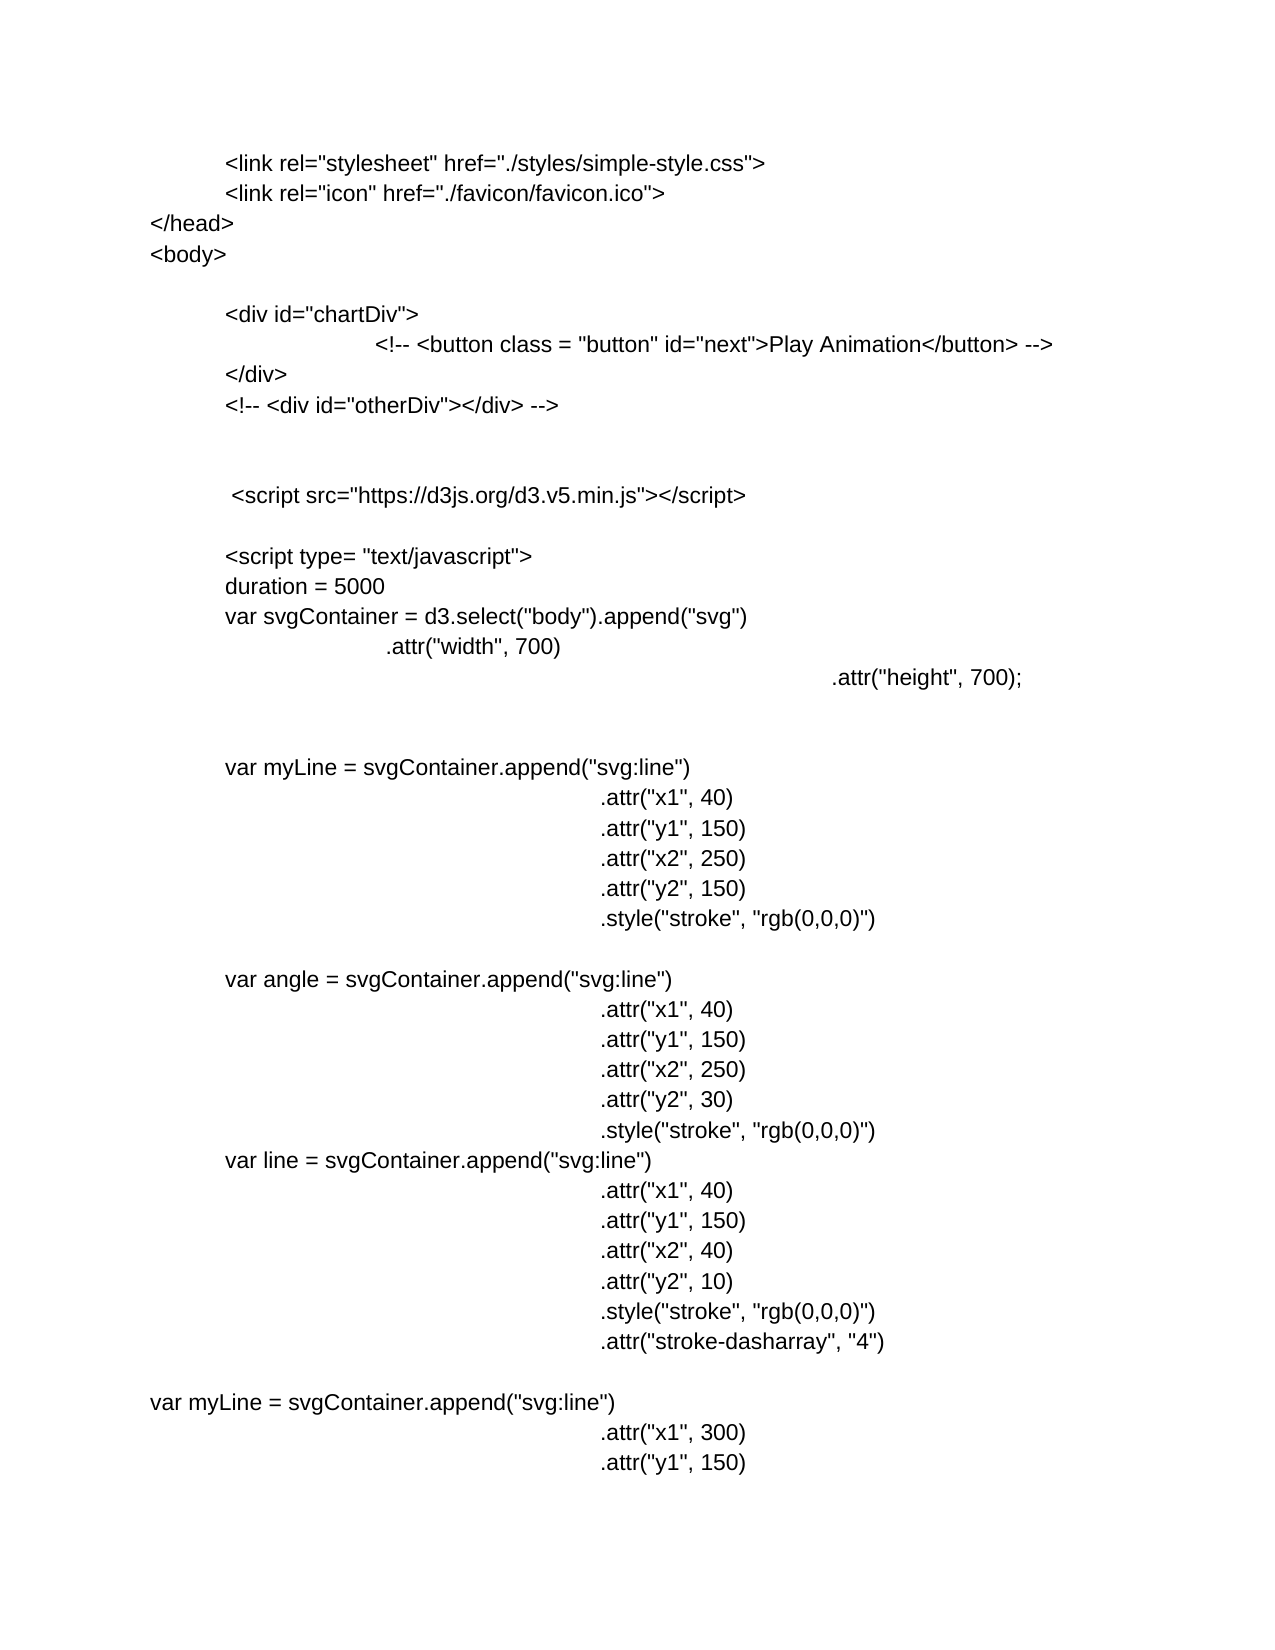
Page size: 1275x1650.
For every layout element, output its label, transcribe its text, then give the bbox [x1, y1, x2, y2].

text </div> [150, 361, 1125, 388]
text .style("stroke", "rgb(0,0,0)") [150, 1117, 1125, 1143]
text <!-- <button class = "button" id="next">Play Animation</button> --> [150, 331, 1125, 358]
text .style("stroke", "rgb(0,0,0)") [150, 905, 1125, 932]
text .attr("stroke-dasharray", "4") [150, 1328, 1125, 1354]
text .attr("y2", 10) [150, 1268, 1125, 1294]
text .attr("x2", 40) [150, 1237, 1125, 1264]
text <div id="chartDiv"> [150, 301, 1125, 327]
text .attr("x1", 40) [150, 784, 1125, 811]
text <!-- <div id="otherDiv"></div> --> [150, 392, 1125, 418]
text var line = svgContainer.append("svg:line") [150, 1147, 1125, 1173]
text .attr("y1", 150) [150, 1207, 1125, 1234]
text <link rel="icon" href="./favicon/favicon.ico"> [150, 180, 1125, 207]
text <body> [150, 241, 1125, 267]
text <link rel="stylesheet" href="./styles/simple-style.css"> [150, 150, 1125, 176]
text .attr("x1", 40) [150, 1177, 1125, 1203]
text .attr("y2", 30) [150, 1086, 1125, 1113]
text .attr("y1", 150) [150, 814, 1125, 841]
text .attr("width", 700) [150, 633, 1125, 660]
text .style("stroke", "rgb(0,0,0)") [150, 1298, 1125, 1324]
text .attr("x1", 300) [150, 1419, 1125, 1445]
text .attr("x2", 250) [150, 1056, 1125, 1083]
text .attr("x2", 250) [150, 845, 1125, 871]
text var svgContainer = d3.select("body").append("svg") [150, 603, 1125, 629]
text var angle = svgContainer.append("svg:line") [150, 966, 1125, 992]
text .attr("y1", 150) [150, 1026, 1125, 1052]
text <script src="https://d3js.org/d3.v5.min.js"></script> [150, 482, 1125, 509]
text .attr("height", 700); [150, 663, 1125, 690]
text var myLine = svgContainer.append("svg:line") [150, 1388, 1125, 1415]
text <script type= "text/javascript"> [150, 543, 1125, 569]
text duration = 5000 [150, 573, 1125, 599]
text .attr("x1", 40) [150, 996, 1125, 1022]
text var myLine = svgContainer.append("svg:line") [150, 754, 1125, 781]
text .attr("y1", 150) [150, 1449, 1125, 1475]
text </head> [150, 210, 1125, 237]
text .attr("y2", 150) [150, 875, 1125, 901]
